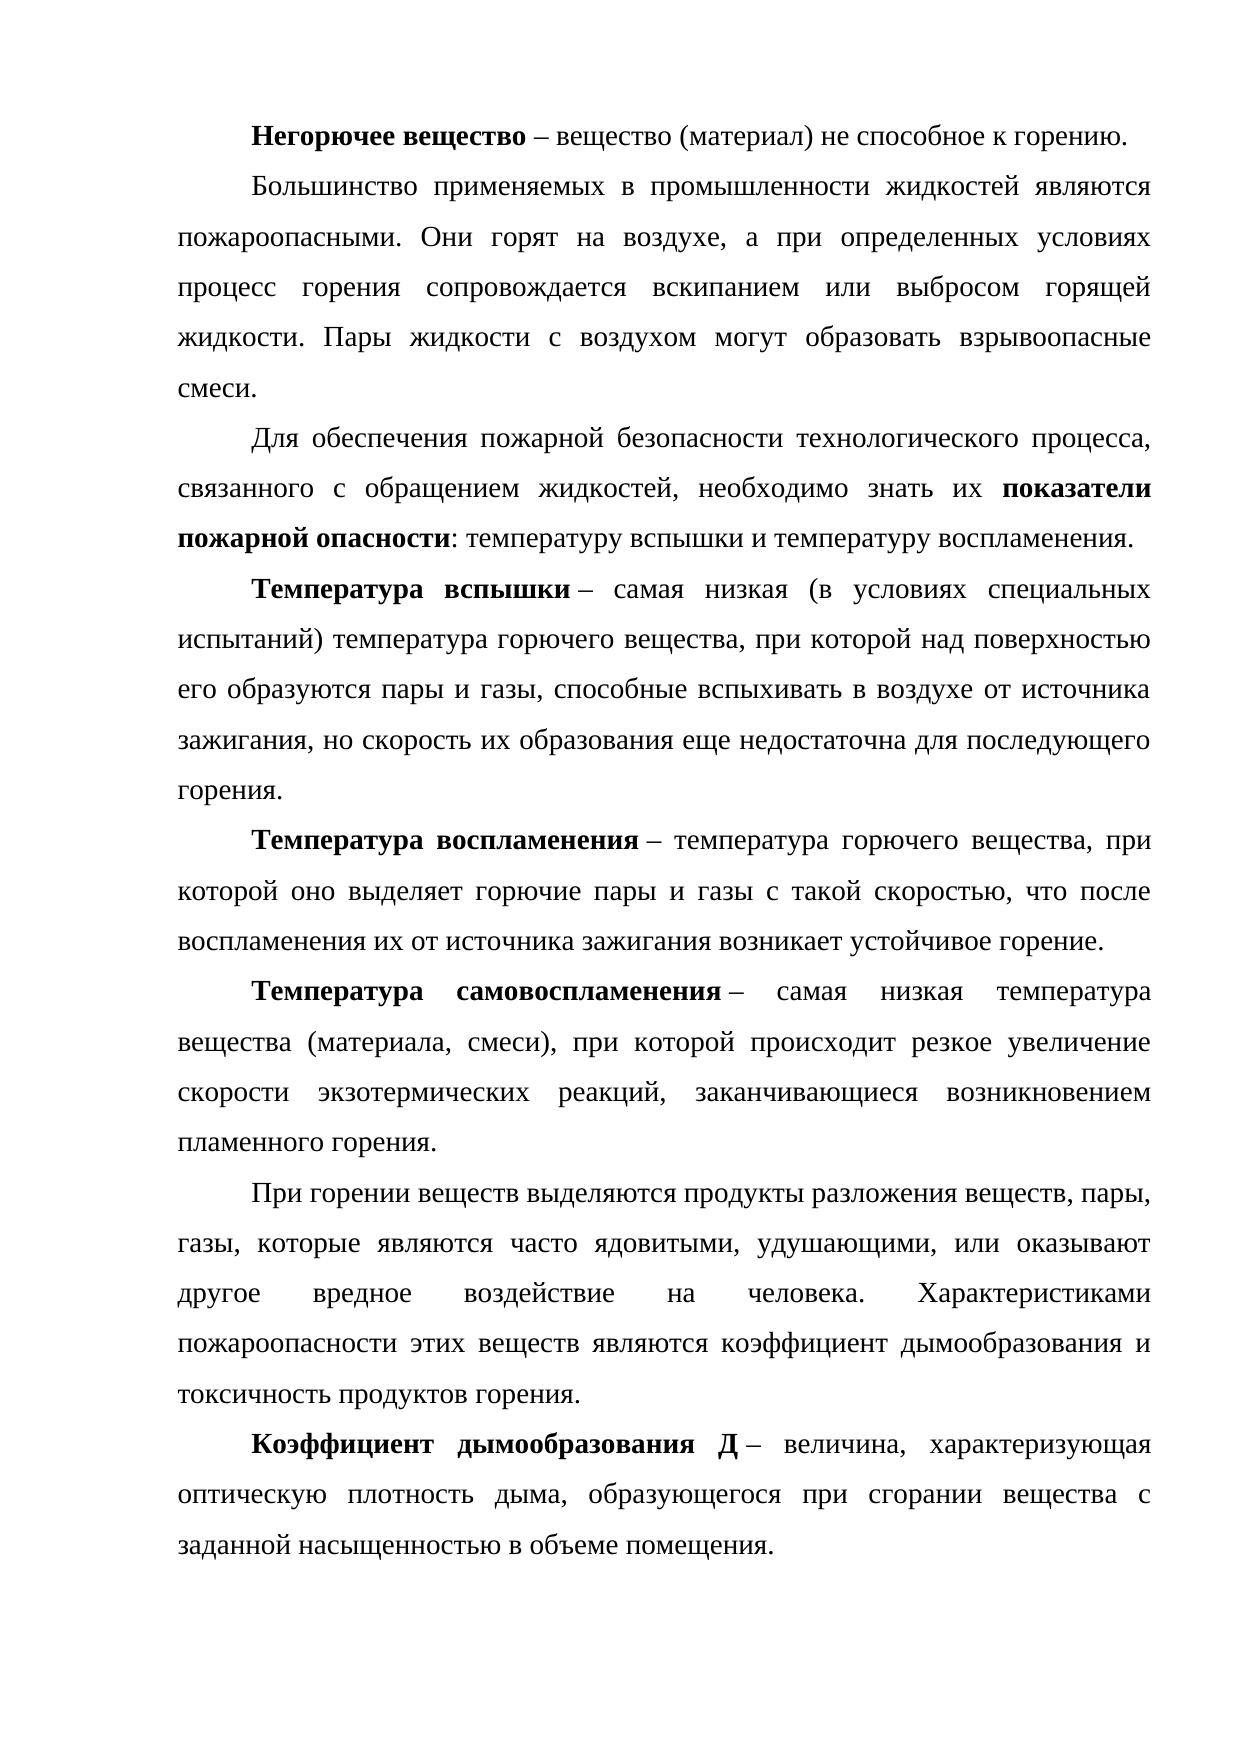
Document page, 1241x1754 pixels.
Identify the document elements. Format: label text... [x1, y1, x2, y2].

list Для обеспечения пожарной безопасности технологического процесса, связанного с обращением жидкостей, необходимо знать их показатели пожарной опасности: температуру вспышки и температуру воспламенения. [177, 420, 1152, 554]
list Коэффициент дымообразования Д – величина, характеризующая оптическую плотность дыма, образующегося при сгорании вещества с заданной насыщенностью в объеме помещения. [177, 1426, 1152, 1560]
list Большинство применяемых в промышленности жидкостей являются пожароопасными. Они горят на воздухе, а при определенных условиях процесс горения сопровождается вскипанием или выбросом горящей жидкости. Пары жидкости с воздухом могут образовать взрывоопасные смеси. [177, 168, 1152, 403]
list При горении веществ выделяются продукты разложения веществ, пары, газы, которые являются часто ядовитыми, удушающими, или оказывают другое вредное воздействие на человека. Характеристиками пожароопасности этих веществ являются коэффициент дымообразования и токсичность продуктов горения. [177, 1175, 1152, 1409]
list Температура воспламенения – температура горючего вещества, при которой оно выделяет горючие пары и газы с такой скоростью, что после воспламенения их от источника зажигания возникает устойчивое горение. [177, 822, 1152, 957]
list Температура вспышки – самая низкая (в условиях специальных испытаний) температура горючего вещества, при которой над поверхностью его образуются пары и газы, способные вспыхивать в воздухе от источника зажигания, но скорость их образования еще недостаточна для последующего горения. [177, 571, 1152, 806]
list Негорючее вещество – вещество (материал) не способное к горению. [177, 118, 1152, 152]
list Температура самовоспламенения – самая низкая температура вещества (материала, смеси), при которой происходит резкое увеличение скорости экзотермических реакций, заканчивающиеся возникновением пламенного горения. [177, 973, 1152, 1158]
